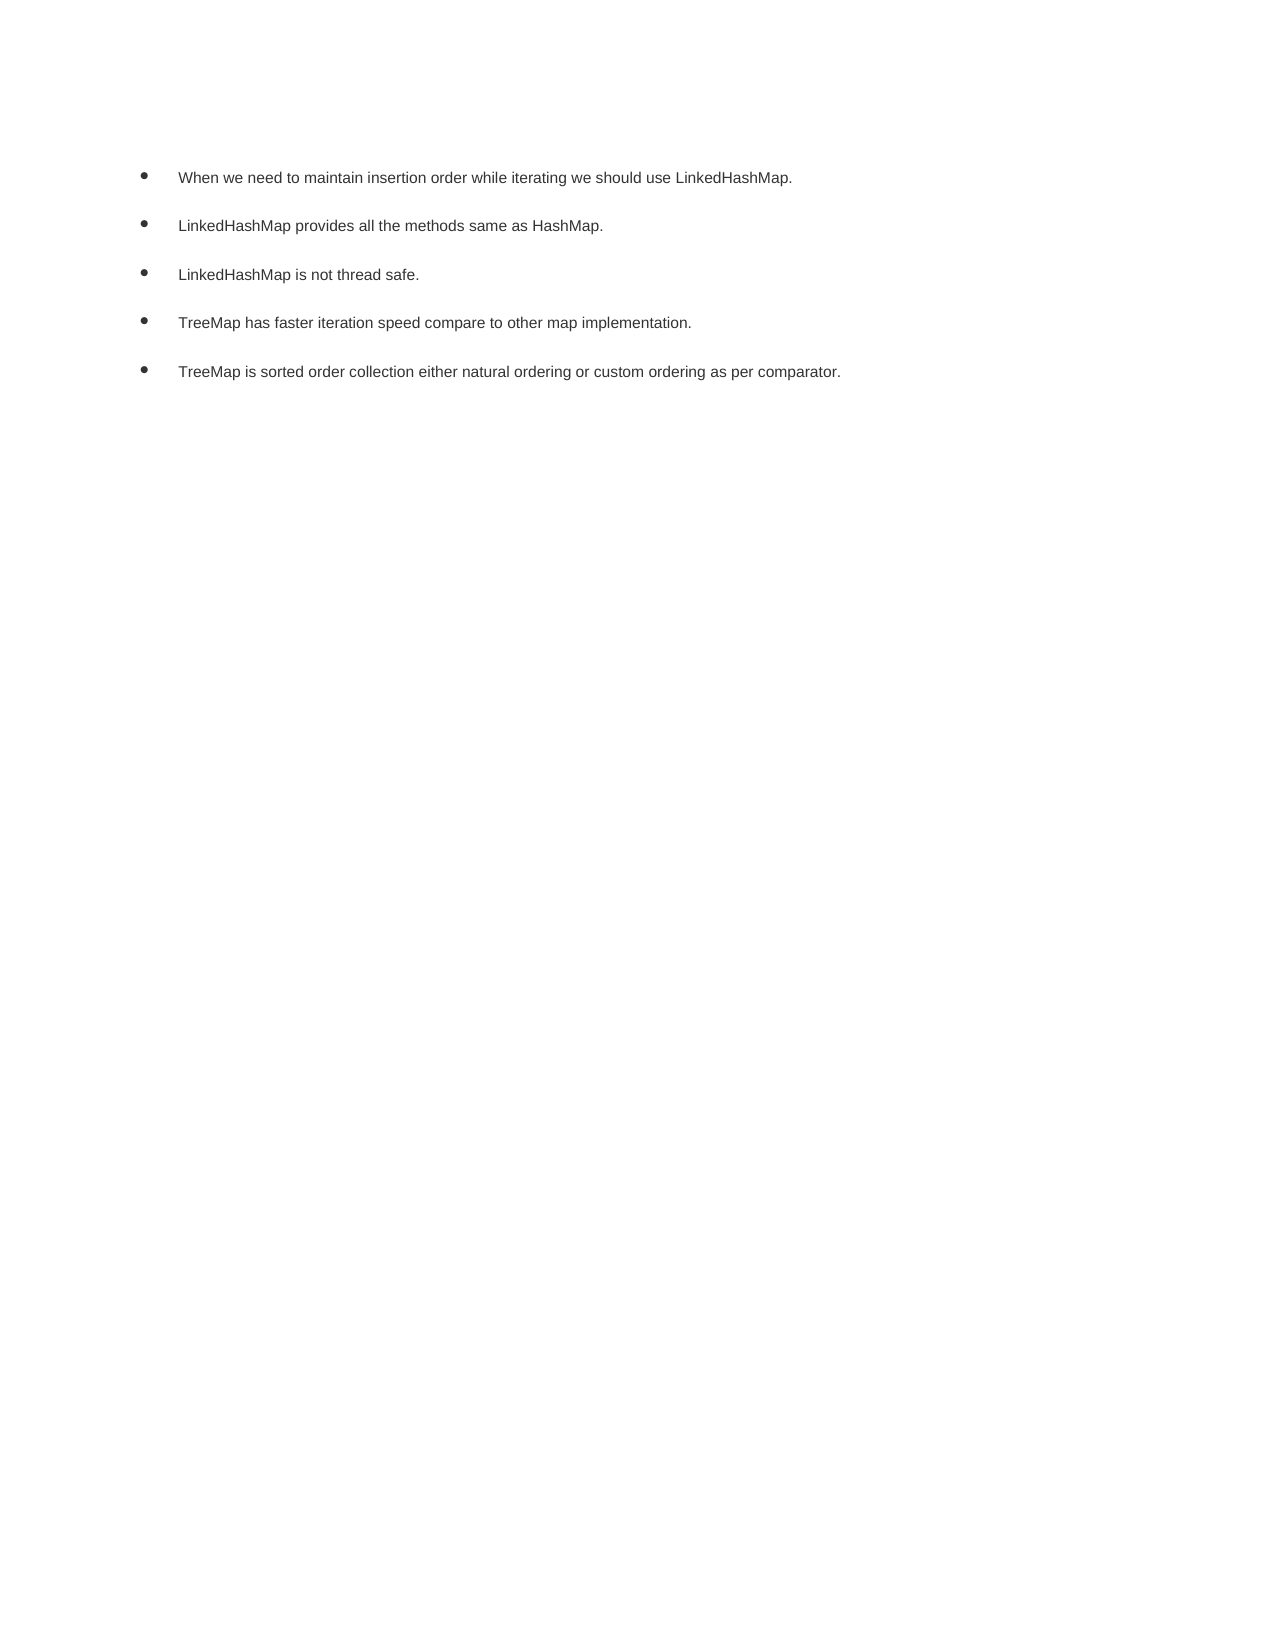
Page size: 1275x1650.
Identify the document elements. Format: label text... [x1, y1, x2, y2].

list When we need to maintain insertion order while iterating we should use LinkedHashMap. [141, 150, 1125, 187]
list LinkedHashMap is not thread safe. [141, 247, 1125, 285]
list LinkedHashMap provides all the methods same as HashMap. [141, 199, 1125, 236]
list TreeMap is sorted order collection either natural ordering or custom ordering as per comparator. [141, 344, 1125, 382]
list TreeMap has faster iteration speed compare to other map implementation. [141, 296, 1125, 333]
